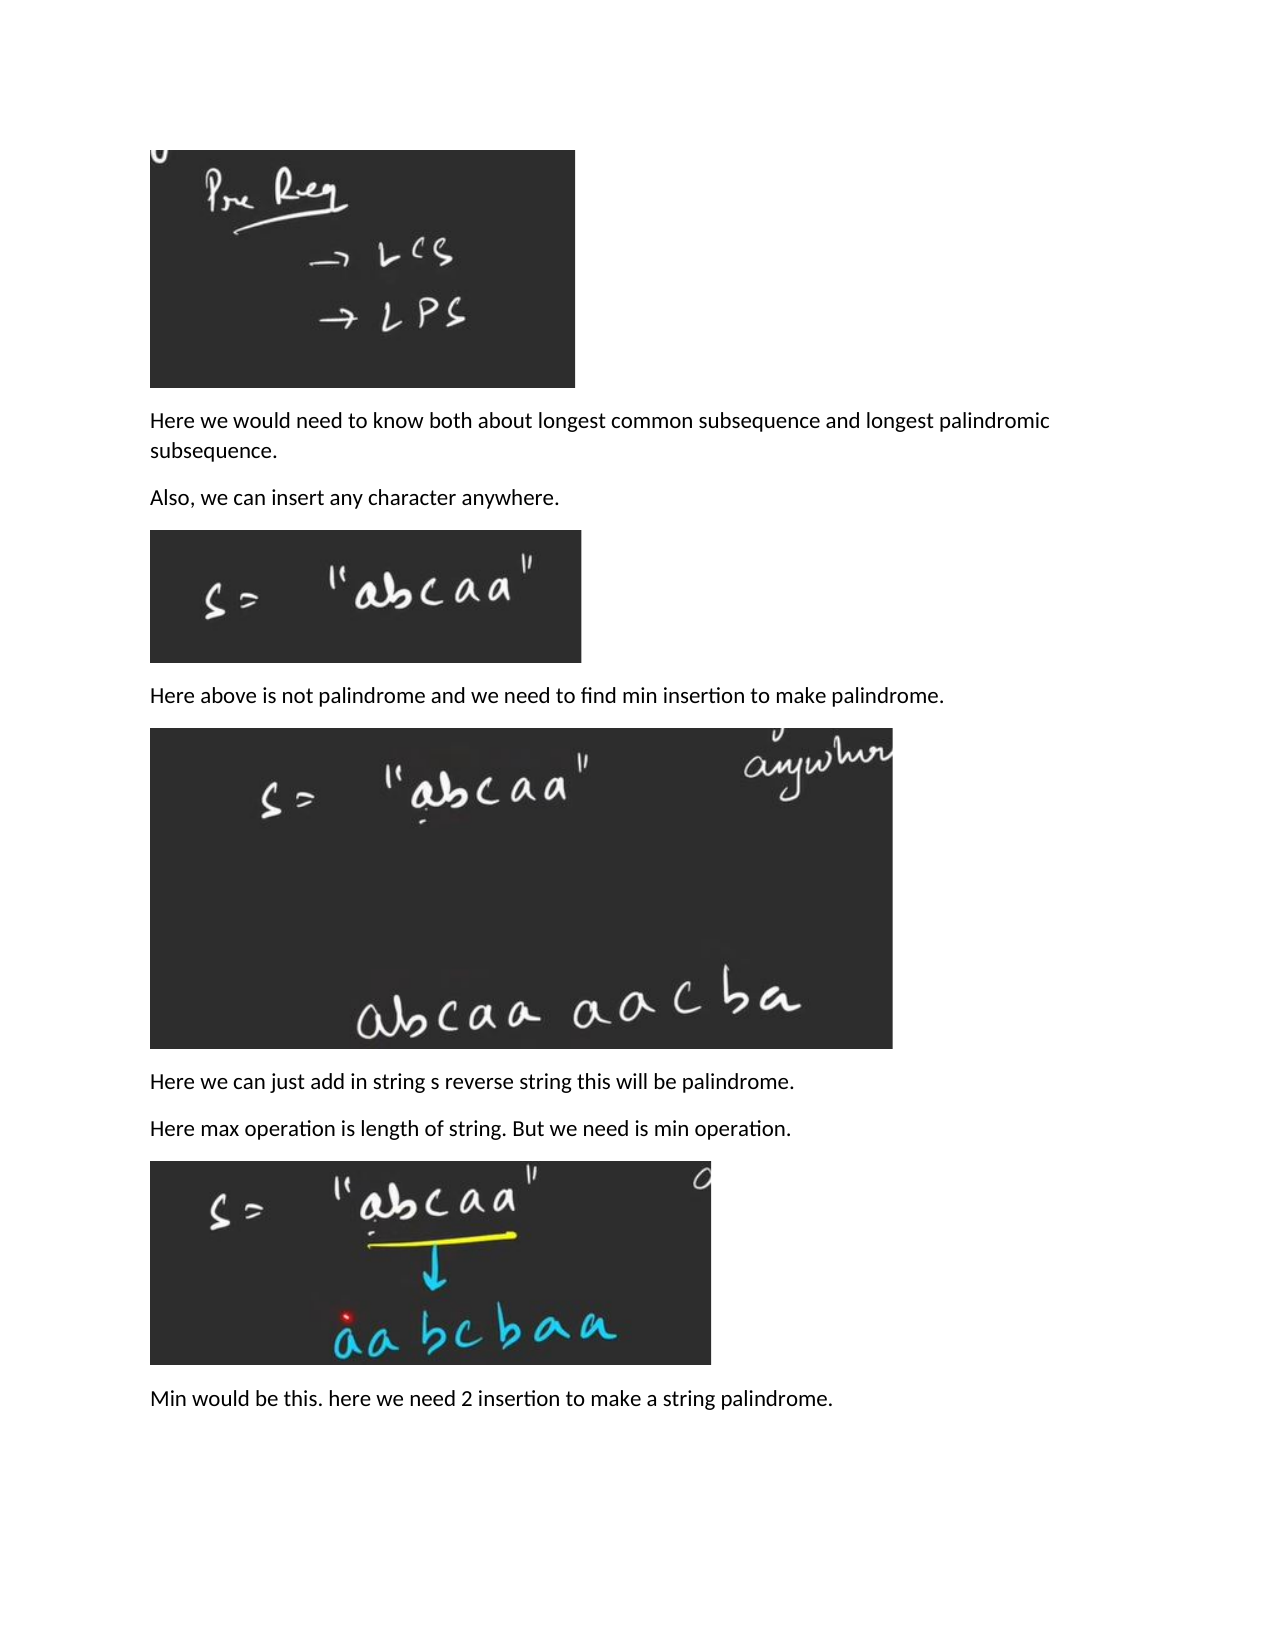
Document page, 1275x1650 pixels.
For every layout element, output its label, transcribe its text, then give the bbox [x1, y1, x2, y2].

picture [150, 530, 582, 663]
text Here above is not palindrome and we need to find min insertion to make palindrome. [150, 682, 1125, 710]
picture [150, 1161, 712, 1365]
picture [150, 150, 575, 388]
text Min would be this. here we need 2 insertion to make a string palindrome. [150, 1384, 1125, 1412]
text Here we would need to know both about longest common subsequence and longest palindromic subsequence. [150, 406, 1125, 464]
text Here max operation is length of string. But we need is min operation. [150, 1114, 1125, 1142]
text Here we can just add in string s reverse string this will be palindrome. [150, 1067, 1125, 1095]
picture [150, 728, 893, 1049]
text Also, we can insert any character anywhere. [150, 483, 1125, 511]
